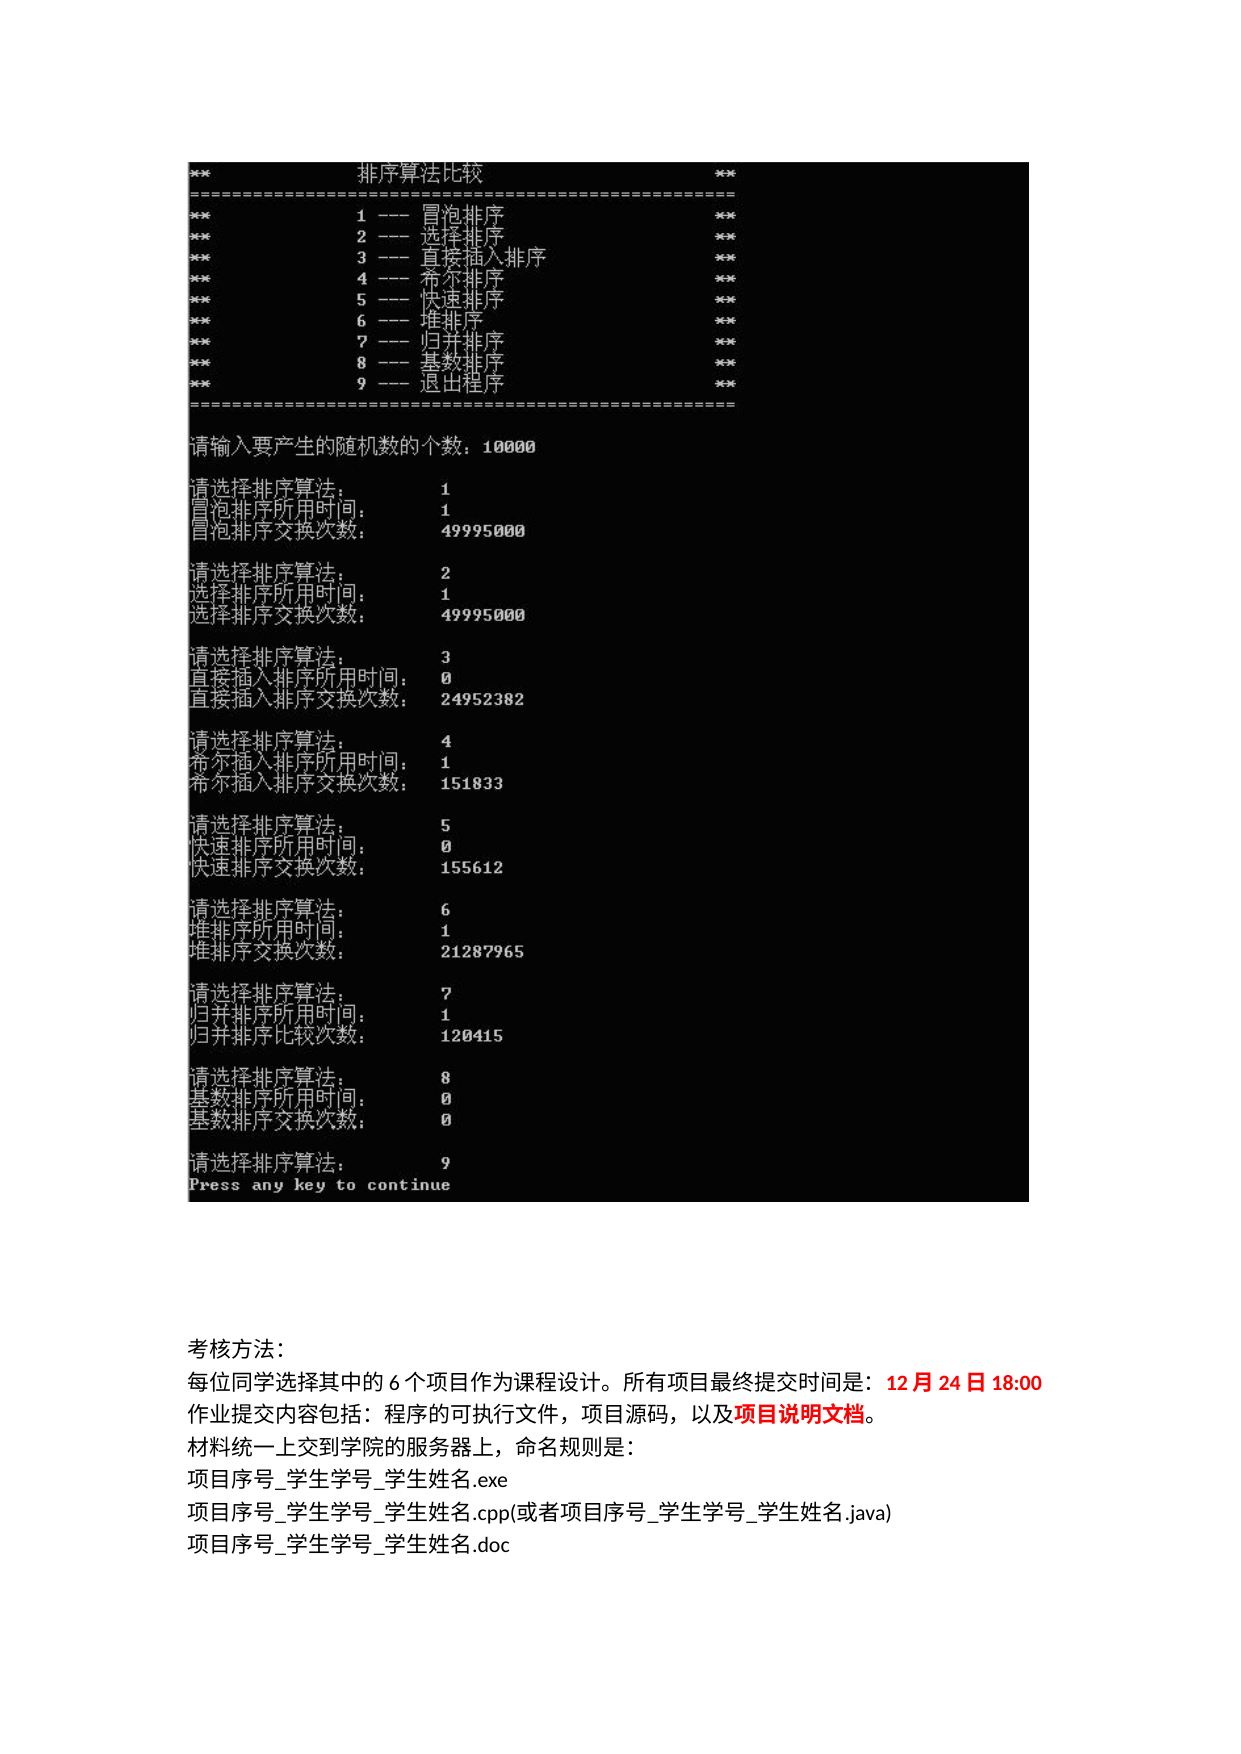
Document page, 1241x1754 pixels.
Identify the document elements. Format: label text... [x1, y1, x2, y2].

text 项目序号_学生学号_学生姓名.doc [187, 1527, 1053, 1559]
text 项目序号_学生学号_学生姓名.cpp(或者项目序号_学生学号_学生姓名.java) [187, 1494, 1053, 1527]
text 每位同学选择其中的6个项目作为课程设计。所有项目最终提交时间是：12月24日18:00 [187, 1364, 1053, 1397]
text 项目序号_学生学号_学生姓名.exe [187, 1462, 1053, 1494]
text 考核方法： [187, 1332, 1053, 1364]
picture [187, 162, 1029, 1202]
text 作业提交内容包括：程序的可执行文件，项目源码，以及项目说明文档。 [187, 1397, 1053, 1429]
text 材料统一上交到学院的服务器上，命名规则是： [187, 1429, 1053, 1462]
